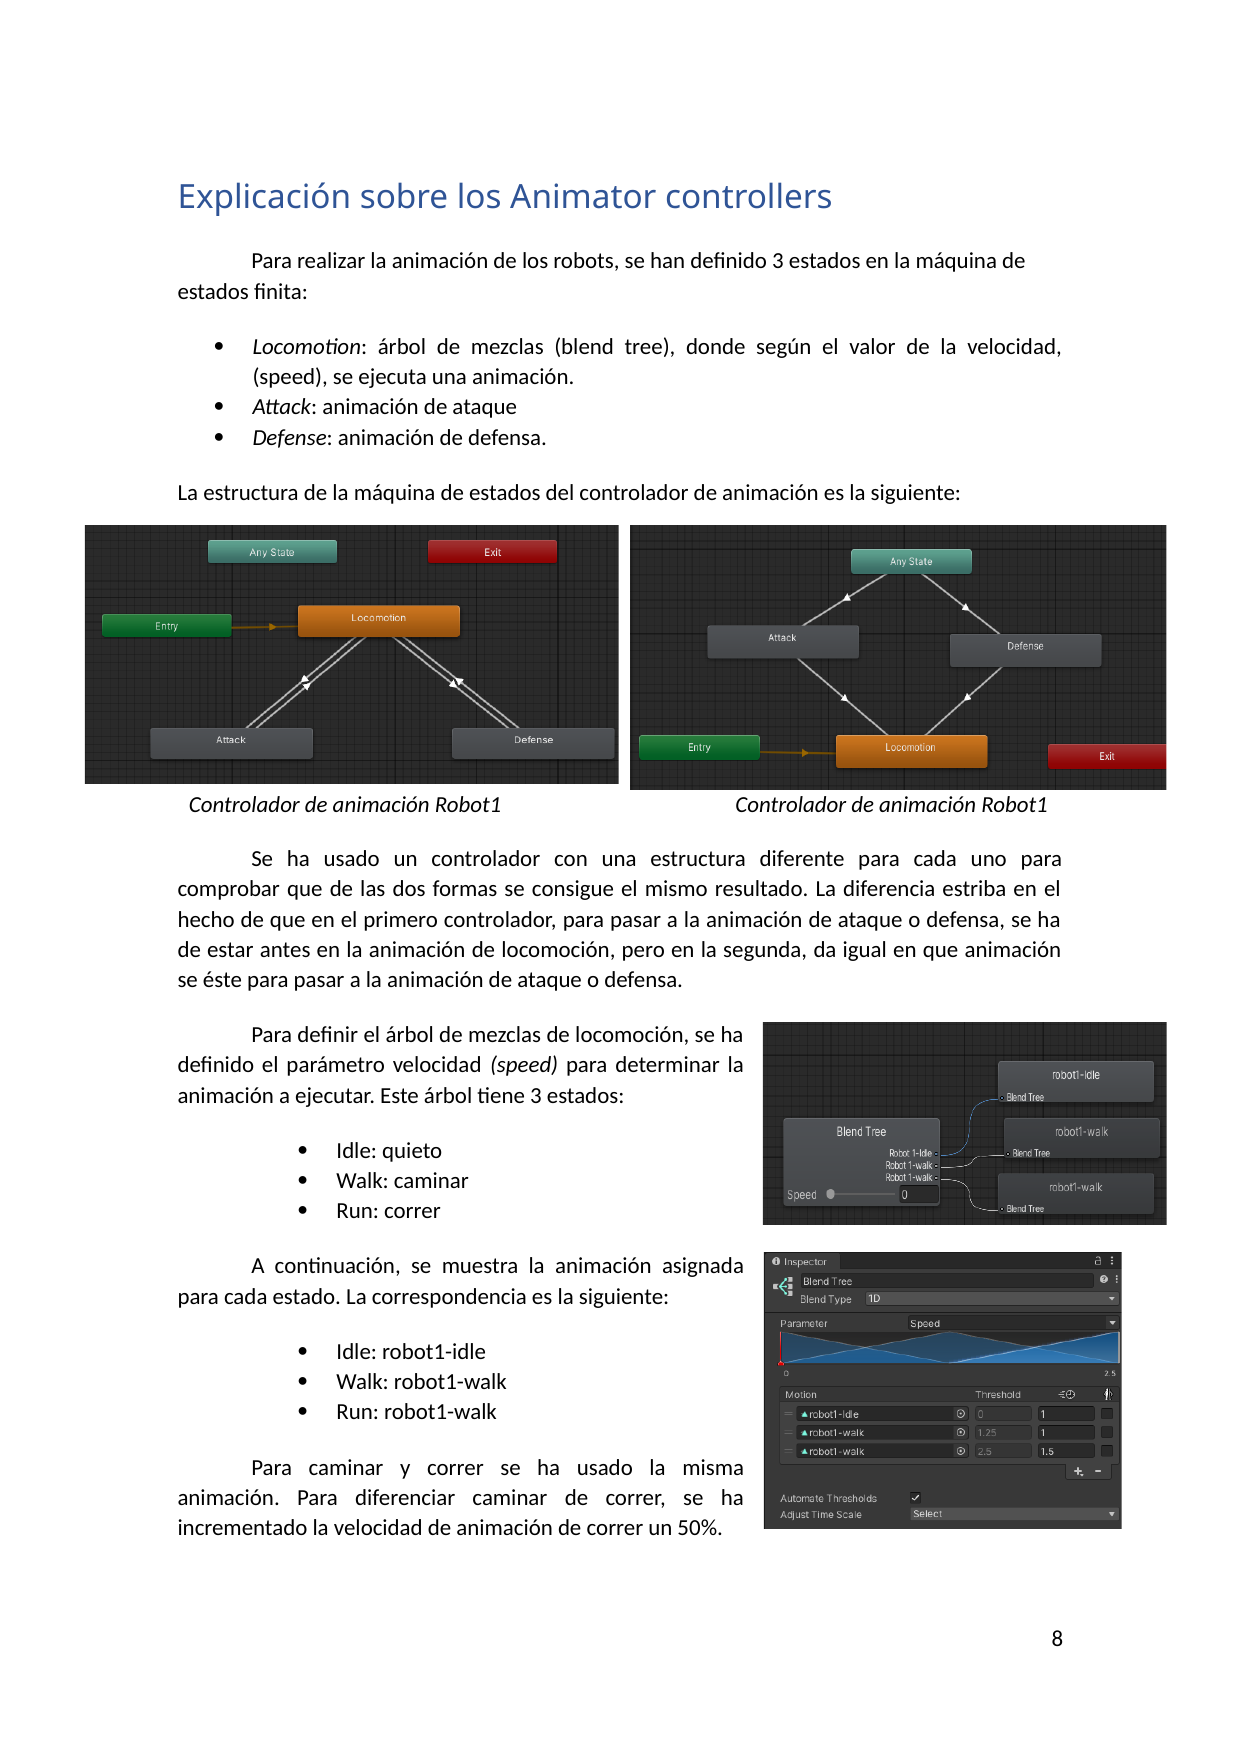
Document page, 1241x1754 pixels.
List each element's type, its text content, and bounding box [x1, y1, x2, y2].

table_cell Controlador de animación Robot1 [74, 790, 618, 818]
list Run: correr [299, 1196, 762, 1224]
list Walk: caminar [299, 1166, 762, 1194]
picture [762, 1022, 1167, 1225]
list Walk: robot1-walk [299, 1367, 763, 1395]
picture [630, 525, 1167, 790]
text Para caminar y correr se ha usado la misma animación. Para diferenciar caminar de correr, se ha incrementado la velocidad de animación de correr un 50%. [177, 1453, 1063, 1541]
list Idle: robot1-idle [299, 1337, 763, 1365]
list Defense: animación de defensa. [215, 423, 1063, 451]
list Run: robot1-walk [299, 1397, 763, 1426]
list Idle: quieto [299, 1136, 762, 1164]
text A continuación, se muestra la animación asignada para cada estado. La correspondencia es la siguiente: [177, 1252, 763, 1310]
text La estructura de la máquina de estados del controlador de animación es la siguiente: [177, 478, 1063, 506]
list Locomotion: árbol de mezclas (blend tree), donde según el valor de la velocidad, (speed), se ejecuta una animación. [215, 332, 1063, 390]
table_header [619, 526, 630, 789]
subtitle Explicación sobre los Animator controllers [177, 173, 1063, 218]
text Para realizar la animación de los robots, se han definido 3 estados en la máquina de estados finita: [177, 247, 1063, 305]
table_cell Controlador de animación Robot1 [619, 790, 1166, 818]
text Se ha usado un controlador con una estructura diferente para cada uno para comprobar que de las dos formas se consigue el mismo resultado. La diferencia estriba en el hecho de que en el primero controlador, para pasar a la animación de ataque o defensa, se ha de estar antes en la animación de locomoción, pero en la segunda, da igual en que animación se éste para pasar a la animación de ataque o defensa. [177, 844, 1063, 993]
picture [84, 525, 619, 784]
text Para definir el árbol de mezclas de locomoción, se ha definido el parámetro velocidad (speed) para determinar la animación a ejecutar. Este árbol tiene 3 estados: [177, 1020, 1063, 1109]
list Attack: animación de ataque [215, 392, 1063, 420]
table_header [74, 526, 618, 789]
picture [763, 1252, 1122, 1529]
